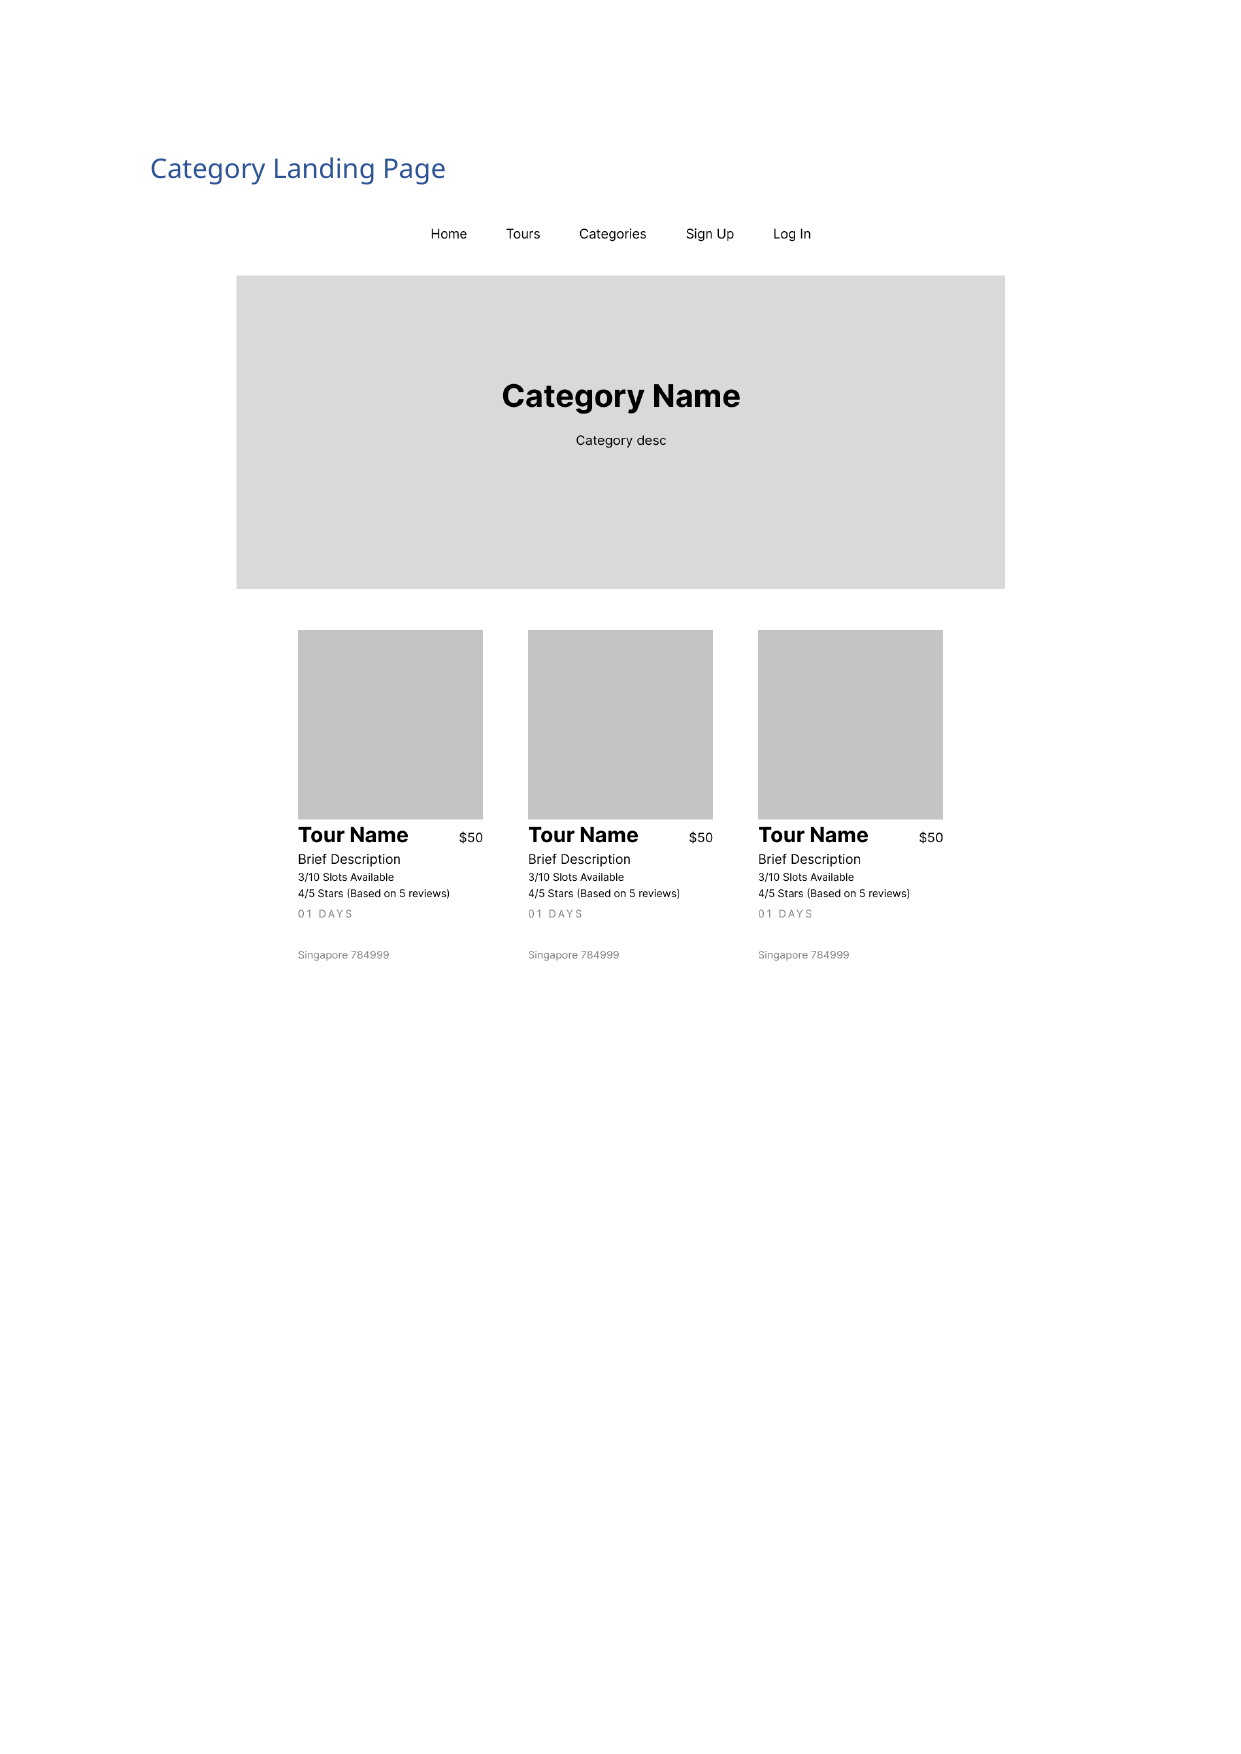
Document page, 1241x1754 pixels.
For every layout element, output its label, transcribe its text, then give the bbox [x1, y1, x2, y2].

picture [150, 189, 1091, 987]
subtitle Category Landing Page [150, 150, 1090, 187]
